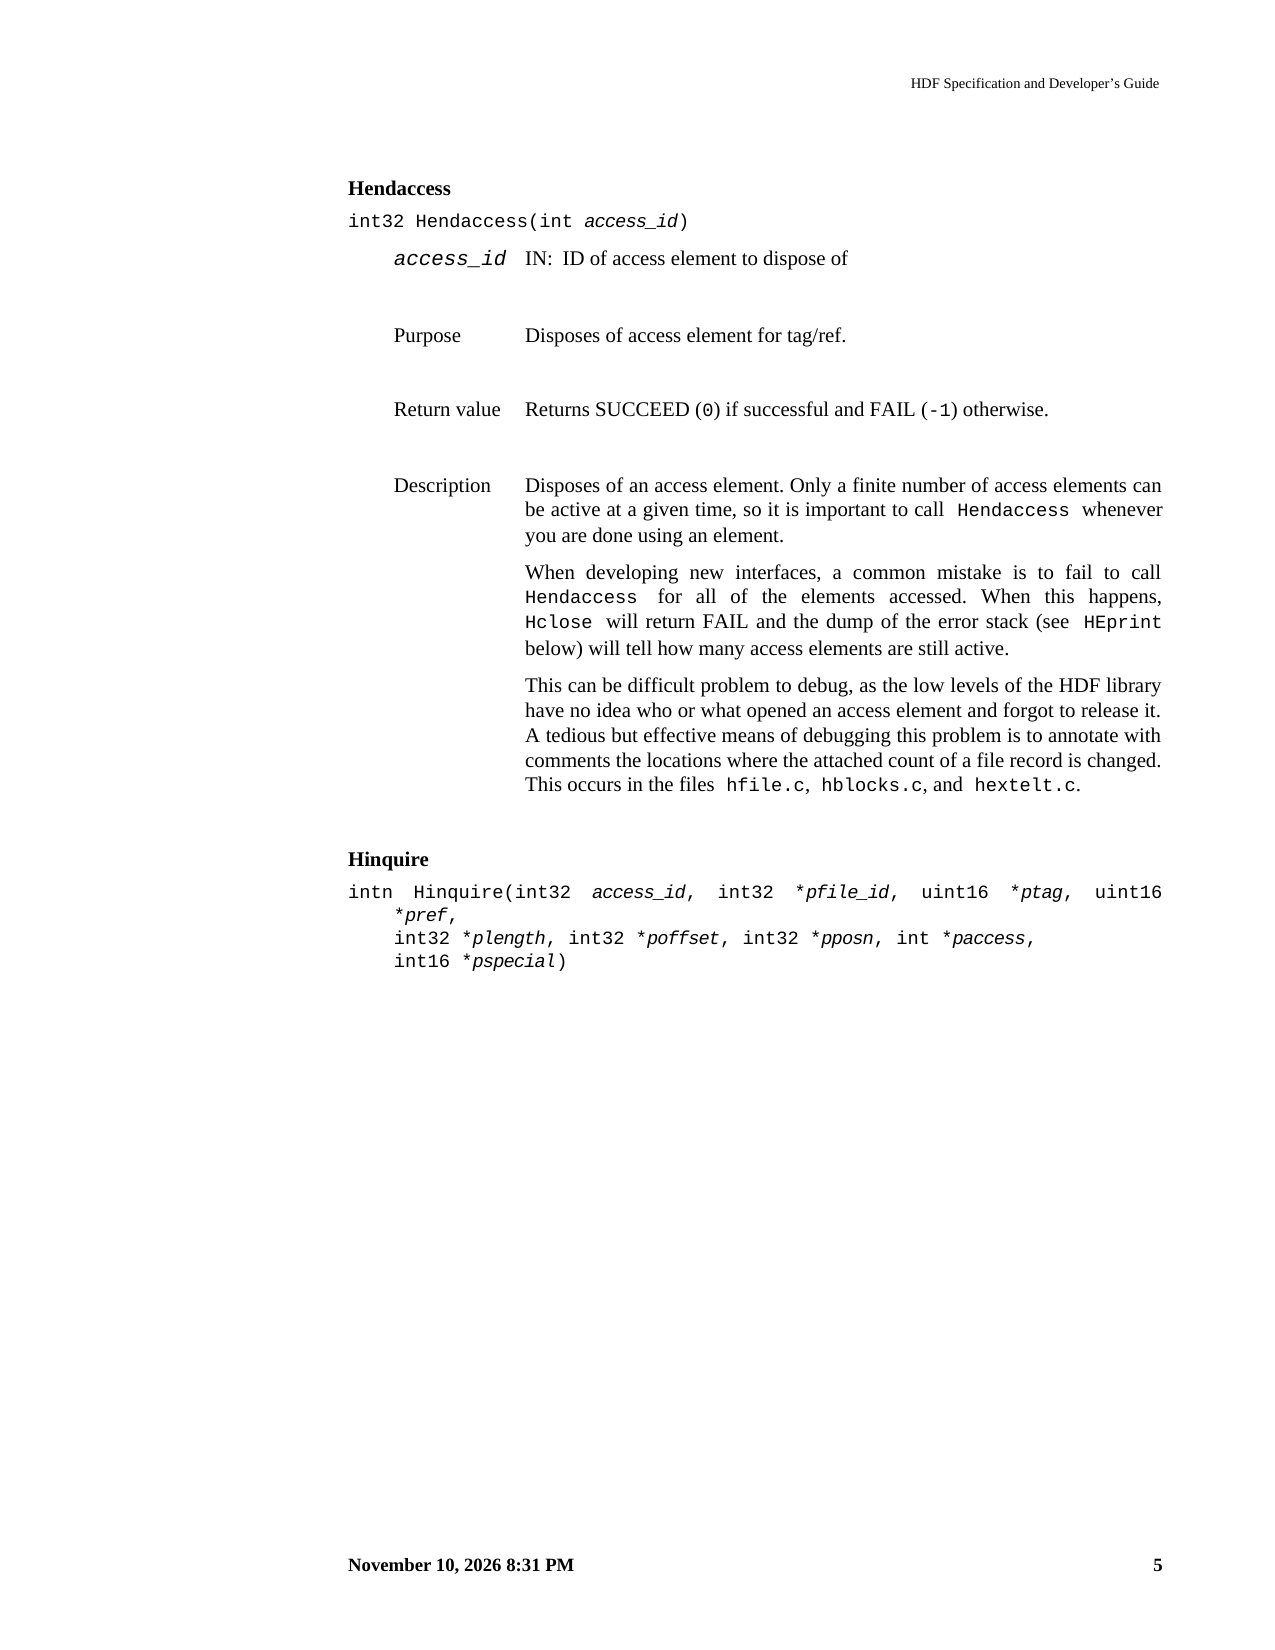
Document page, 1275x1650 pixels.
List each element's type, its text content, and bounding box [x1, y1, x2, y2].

text Hendaccess [348, 175, 1162, 200]
text int32 Hendaccess(int access_id) [348, 210, 1162, 233]
list Purpose Disposes of access element for tag/ref. [394, 322, 1162, 347]
text intn Hinquire(int32 access_id, int32 *pfile_id, uint16 *ptag, uint16 *pref, int32 *plength, int32 *poffset, int32 *pposn, int *paccess, int16 *pspecial) [348, 882, 1162, 973]
list This can be difficult problem to debug, as the low levels of the HDF library have no idea who or what opened an access element and forgot to release it. A tedious but effective means of debugging this problem is to annotate with comments the locations where the attached count of a file record is changed. This occurs in the files hfile.c, hblocks.c, and hextelt.c. [394, 672, 1162, 797]
list When developing new interfaces, a common mistake is to fail to call Hendaccess for all of the elements accessed. When this happens, Hclose will return FAIL and the dump of the error stack (see HEprint below) will tell how many access elements are still active. [394, 559, 1162, 659]
text Hinquire [348, 846, 1162, 871]
list Return value Returns SUCCEED (0) if successful and FAIL (-1) otherwise. [394, 397, 1162, 422]
list Description Disposes of an access element. Only a finite number of access elements can be active at a given time, so it is important to call Hendaccess whenever you are done using an element. [394, 472, 1162, 547]
list access_id IN: ID of access element to dispose of [394, 246, 1162, 272]
